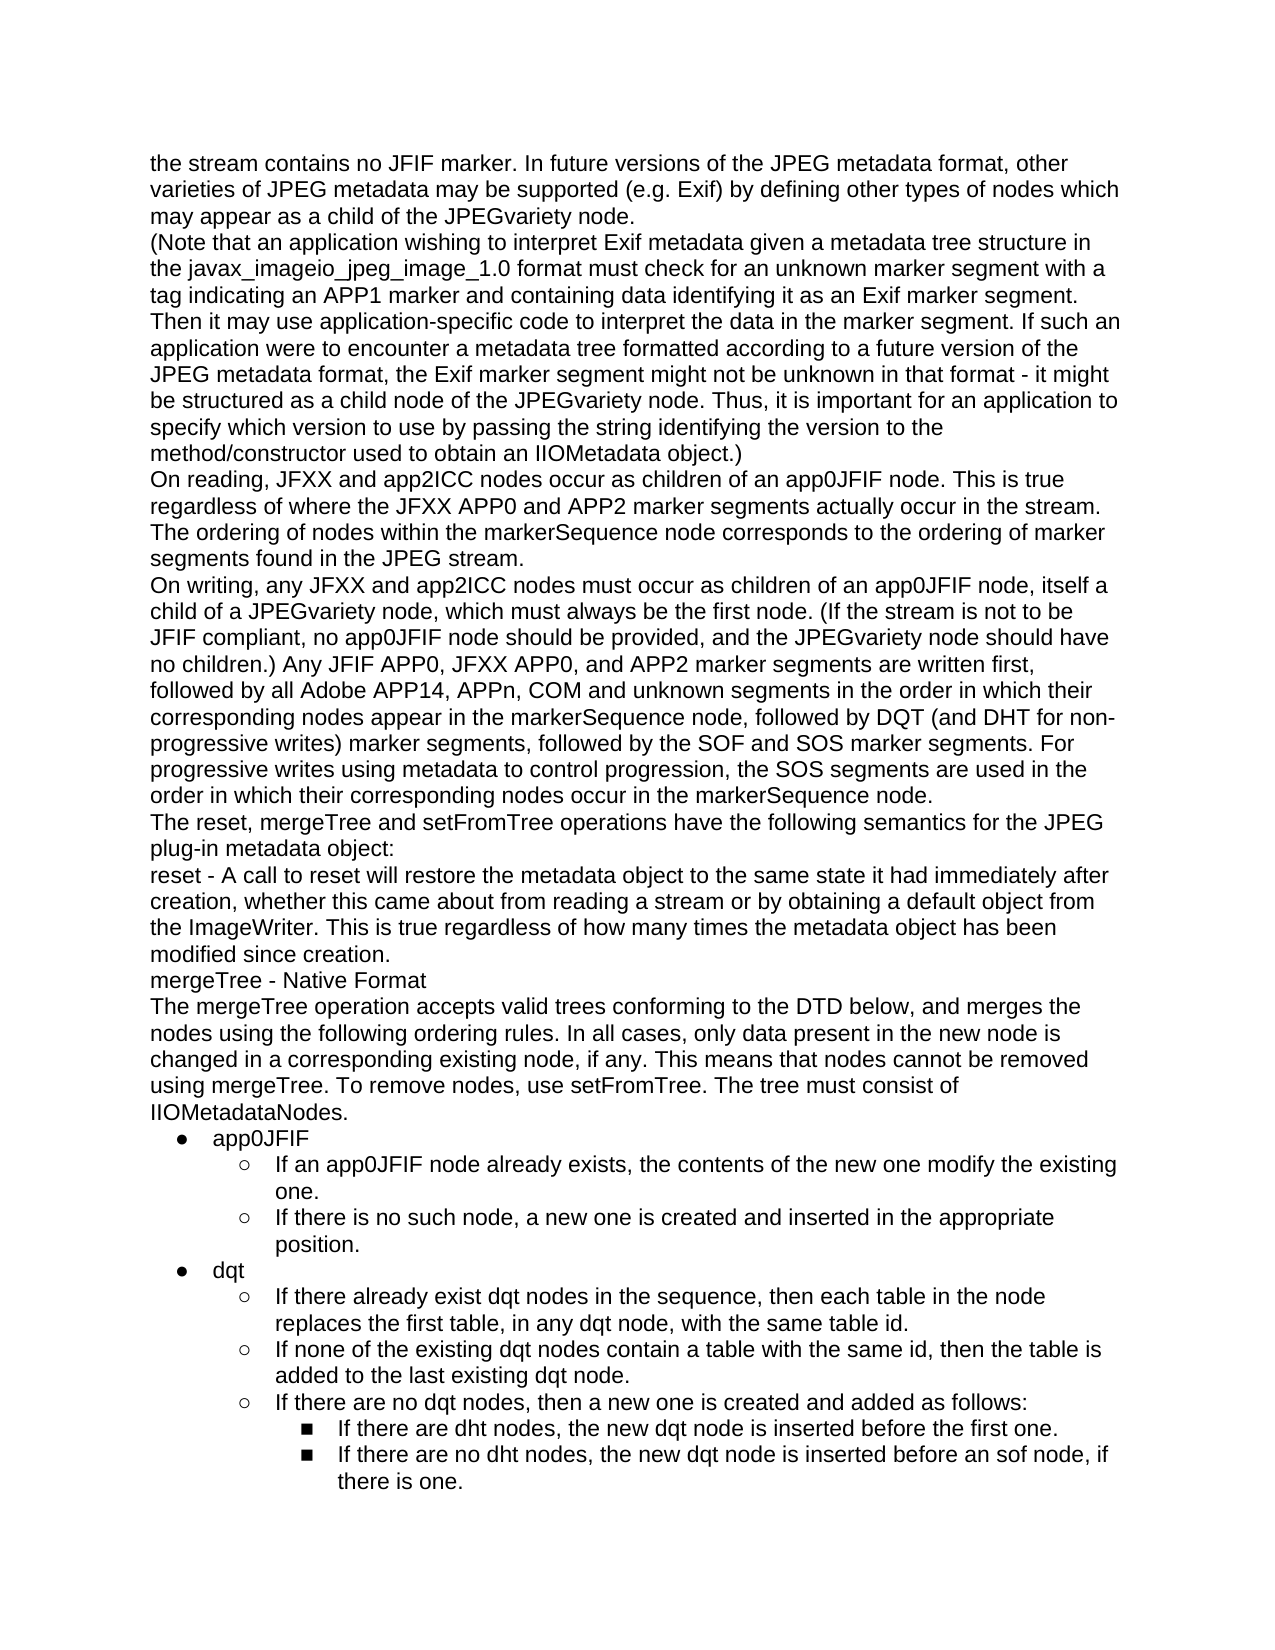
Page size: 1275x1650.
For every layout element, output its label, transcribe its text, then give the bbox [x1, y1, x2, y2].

list If there are dht nodes, the new dqt node is inserted before the first one. [300, 1415, 1125, 1441]
text reset - A call to reset will restore the metadata object to the same state it had immediately after creation, whether this came about from reading a stream or by obtaining a default object from the ImageWriter. This is true regardless of how many times the metadata object has been modified since creation. [150, 862, 1125, 967]
list If there is no such node, a new one is created and inserted in the appropriate position. [237, 1204, 1125, 1257]
list dqt [175, 1257, 1125, 1283]
text On reading, JFXX and app2ICC nodes occur as children of an app0JFIF node. This is true regardless of where the JFXX APP0 and APP2 marker segments actually occur in the stream. The ordering of nodes within the markerSequence node corresponds to the ordering of marker segments found in the JPEG stream. [150, 466, 1125, 572]
text The reset, mergeTree and setFromTree operations have the following semantics for the JPEG plug-in metadata object: [150, 809, 1125, 862]
list If none of the existing dqt nodes contain a table with the same id, then the table is added to the last existing dqt node. [237, 1336, 1125, 1389]
list app0JFIF [175, 1125, 1125, 1151]
text The mergeTree operation accepts valid trees conforming to the DTD below, and merges the nodes using the following ordering rules. In all cases, only data present in the new node is changed in a corresponding existing node, if any. This means that nodes cannot be removed using mergeTree. To remove nodes, use setFromTree. The tree must consist of IIOMetadataNodes. [150, 993, 1125, 1125]
list If there are no dqt nodes, then a new one is created and added as follows: [237, 1389, 1125, 1415]
text On writing, any JFXX and app2ICC nodes must occur as children of an app0JFIF node, itself a child of a JPEGvariety node, which must always be the first node. (If the stream is not to be JFIF compliant, no app0JFIF node should be provided, and the JPEGvariety node should have no children.) Any JFIF APP0, JFXX APP0, and APP2 marker segments are written first, followed by all Adobe APP14, APPn, COM and unknown segments in the order in which their corresponding nodes appear in the markerSequence node, followed by DQT (and DHT for non-progressive writes) marker segments, followed by the SOF and SOS marker segments. For progressive writes using metadata to control progression, the SOS segments are used in the order in which their corresponding nodes occur in the markerSequence node. [150, 572, 1125, 809]
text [150, 150, 1125, 229]
list If there are no dht nodes, the new dqt node is inserted before an sof node, if there is one. [300, 1441, 1125, 1494]
text (Note that an application wishing to interpret Exif metadata given a metadata tree structure in the javax_imageio_jpeg_image_1.0 format must check for an unknown marker segment with a tag indicating an APP1 marker and containing data identifying it as an Exif marker segment. Then it may use application-specific code to interpret the data in the marker segment. If such an application were to encounter a metadata tree formatted according to a future version of the JPEG metadata format, the Exif marker segment might not be unknown in that format - it might be structured as a child node of the JPEGvariety node. Thus, it is important for an application to specify which version to use by passing the string identifying the version to the method/constructor used to obtain an IIOMetadata object.) [150, 229, 1125, 466]
list If there already exist dqt nodes in the sequence, then each table in the node replaces the first table, in any dqt node, with the same table id. [237, 1283, 1125, 1336]
text mergeTree - Native Format [150, 967, 1125, 993]
list If an app0JFIF node already exists, the contents of the new one modify the existing one. [237, 1151, 1125, 1204]
